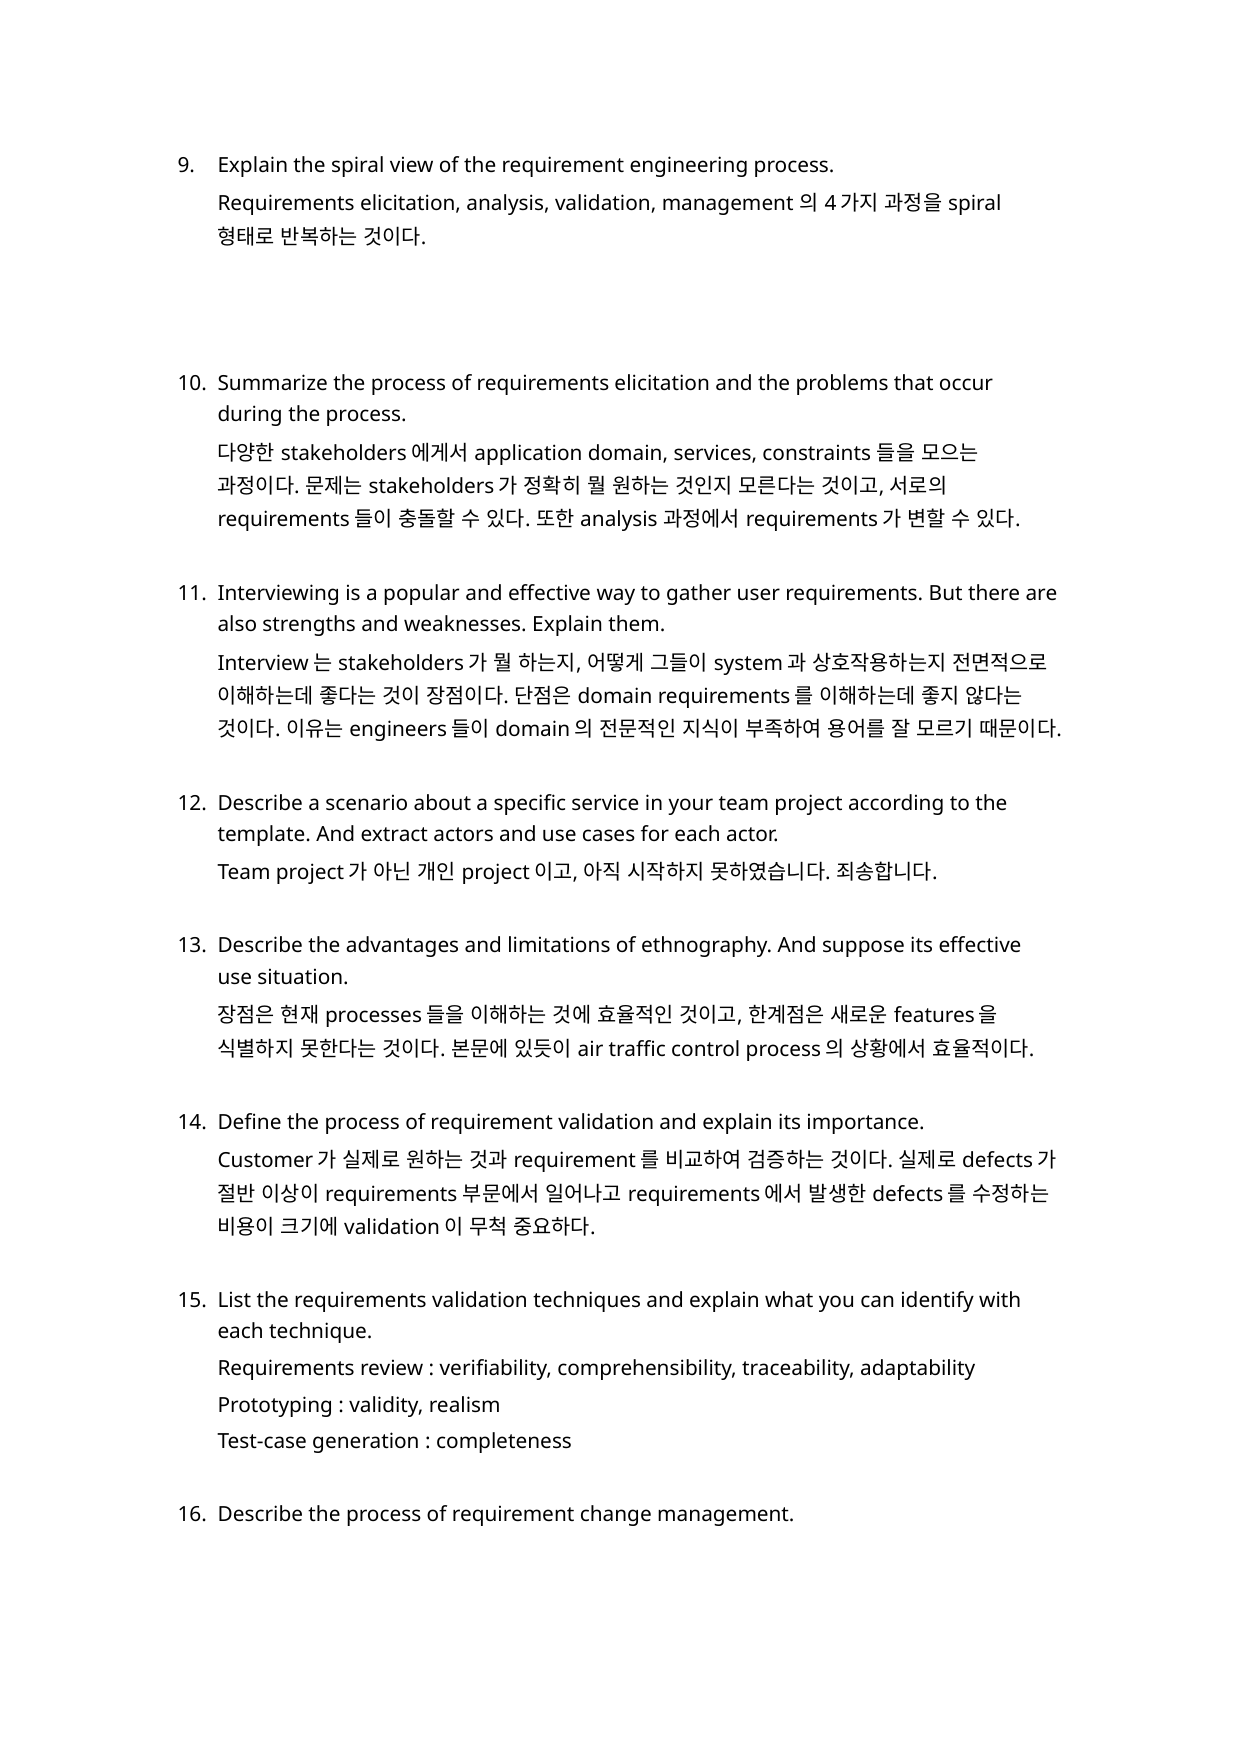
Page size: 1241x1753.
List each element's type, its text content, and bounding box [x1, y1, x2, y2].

list Describe the process of requirement change management. [177, 1499, 1061, 1528]
text Test-case generation : completeness [217, 1426, 1061, 1455]
list Summarize the process of requirements elicitation and the problems that occur during the process. [177, 368, 1061, 428]
list Describe a scenario about a specific service in your team project according to the template. And extract actors and use cases for each actor. [177, 788, 1061, 847]
list Define the process of requirement validation and explain its importance. [177, 1107, 1061, 1135]
text Interview는 stakeholders가 뭘 하는지, 어떻게 그들이 system과 상호작용하는지 전면적으로 이해하는데 좋다는 것이 장점이다. 단점은 domain requirements를 이해하는데 좋지 않다는 것이다. 이유는 engineers들이 domain의 전문적인 지식이 부족하여 용어를 잘 모르기 때문이다. [217, 646, 1061, 743]
text Prototyping : validity, realism [217, 1390, 1061, 1418]
list Describe the advantages and limitations of ethnography. And suppose its effective use situation. [177, 931, 1061, 990]
text Team project가 아닌 개인 project이고, 아직 시작하지 못하였습니다. 죄송합니다. [217, 855, 1061, 886]
text Requirements review : verifiability, comprehensibility, traceability, adaptability [217, 1353, 1061, 1382]
text 다양한 stakeholders에게서 application domain, services, constraints 들을 모으는 과정이다. 문제는 stakeholders가 정확히 뭘 원하는 것인지 모른다는 것이고, 서로의 requirements들이 충돌할 수 있다. 또한 analysis 과정에서 requirements가 변할 수 있다. [217, 436, 1061, 533]
text Requirements elicitation, analysis, validation, management 의 4가지 과정을 spiral 형태로 반복하는 것이다. [217, 187, 1061, 250]
text Customer가 실제로 원하는 것과 requirement를 비교하여 검증하는 것이다. 실제로 defects가 절반 이상이 requirements 부문에서 일어나고 requirements에서 발생한 defects를 수정하는 비용이 크기에 validation이 무척 중요하다. [217, 1143, 1061, 1241]
list Interviewing is a popular and effective way to gather user requirements. But there are also strengths and weaknesses. Explain them. [177, 578, 1061, 638]
text 장점은 현재 processes들을 이해하는 것에 효율적인 것이고, 한계점은 새로운 features을 식별하지 못한다는 것이다. 본문에 있듯이 air traffic control process의 상황에서 효율적이다. [217, 998, 1061, 1062]
list List the requirements validation techniques and explain what you can identify with each technique. [177, 1285, 1061, 1345]
list Explain the spiral view of the requirement engineering process. [177, 150, 1061, 178]
